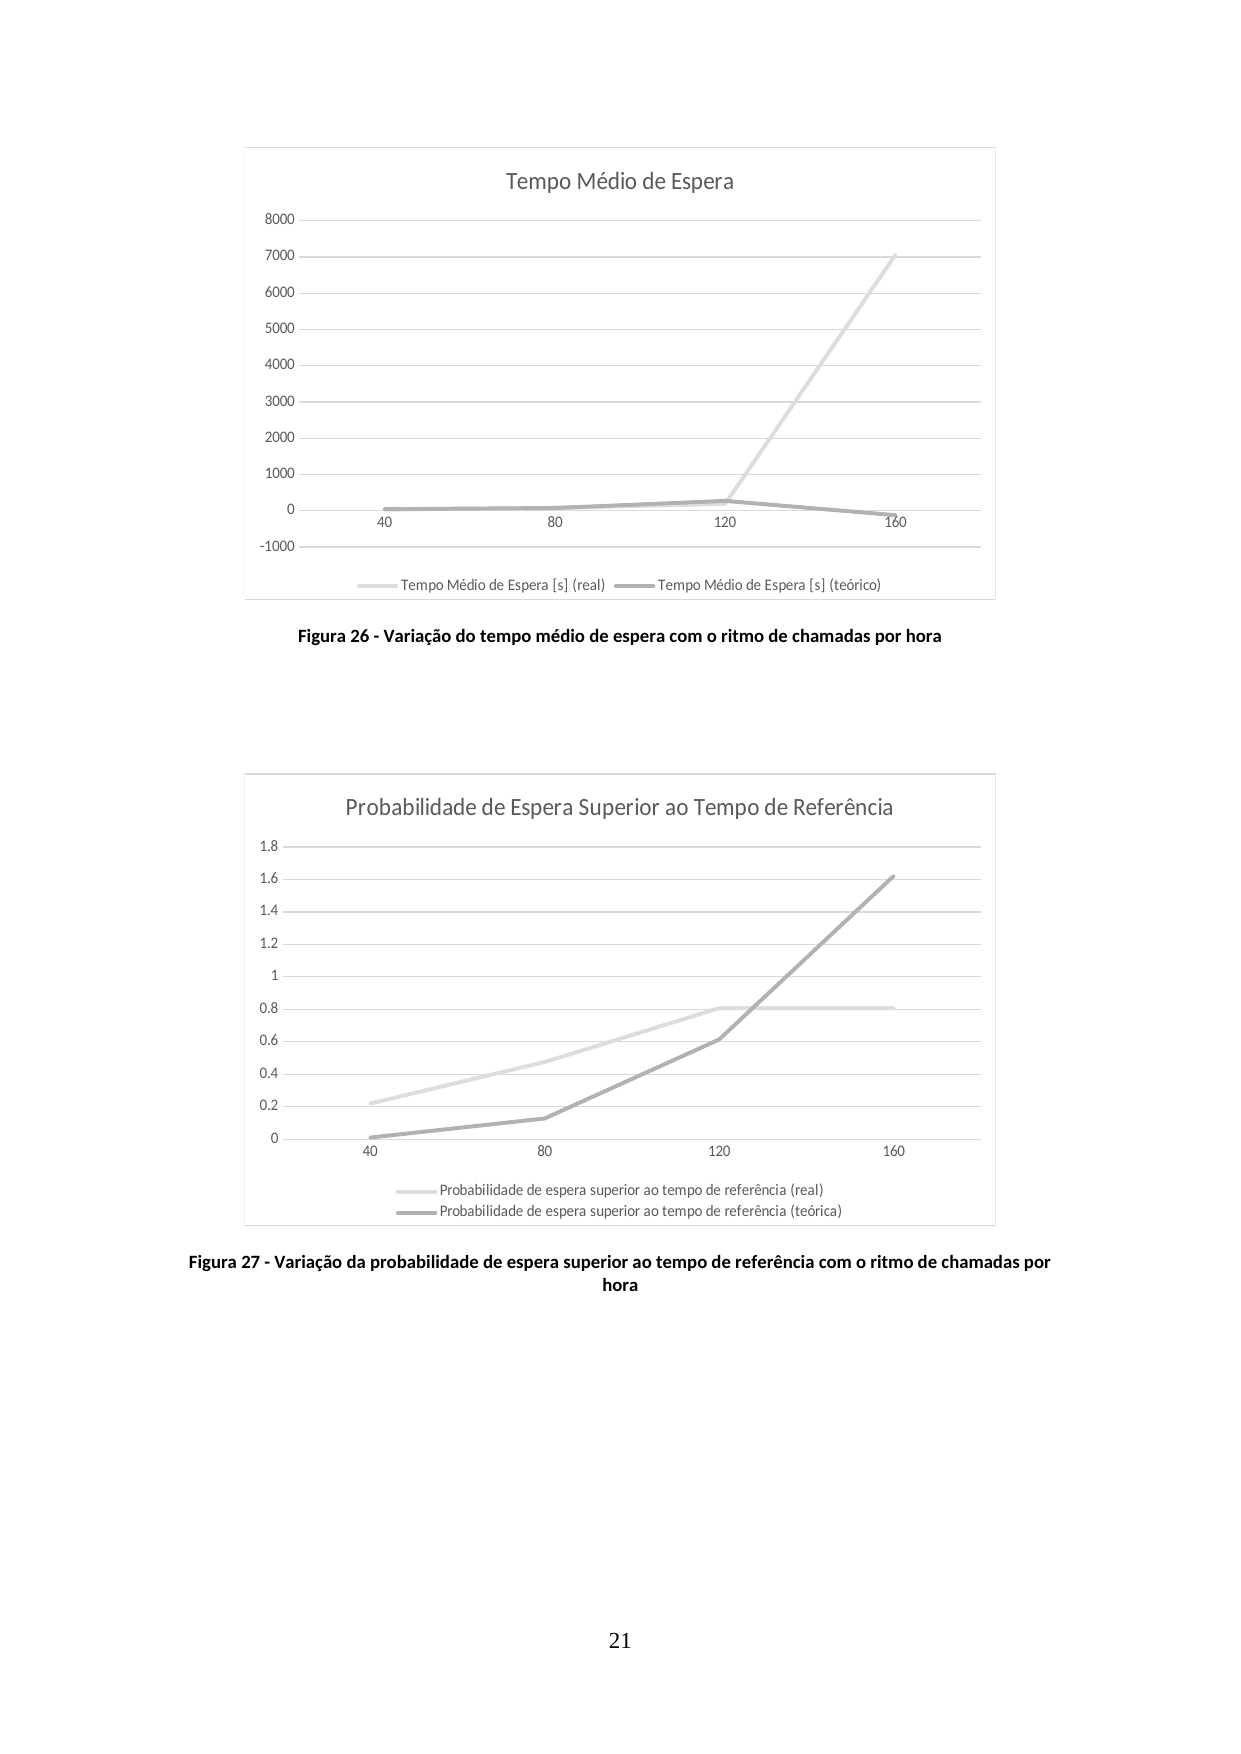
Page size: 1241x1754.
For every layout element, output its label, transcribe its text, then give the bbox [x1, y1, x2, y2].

text Figura 26 - Variação do tempo médio de espera com o ritmo de chamadas por hora [177, 624, 1063, 647]
text Figura 27 - Variação da probabilidade de espera superior ao tempo de referência com o ritmo de chamadas por hora [177, 1250, 1063, 1296]
